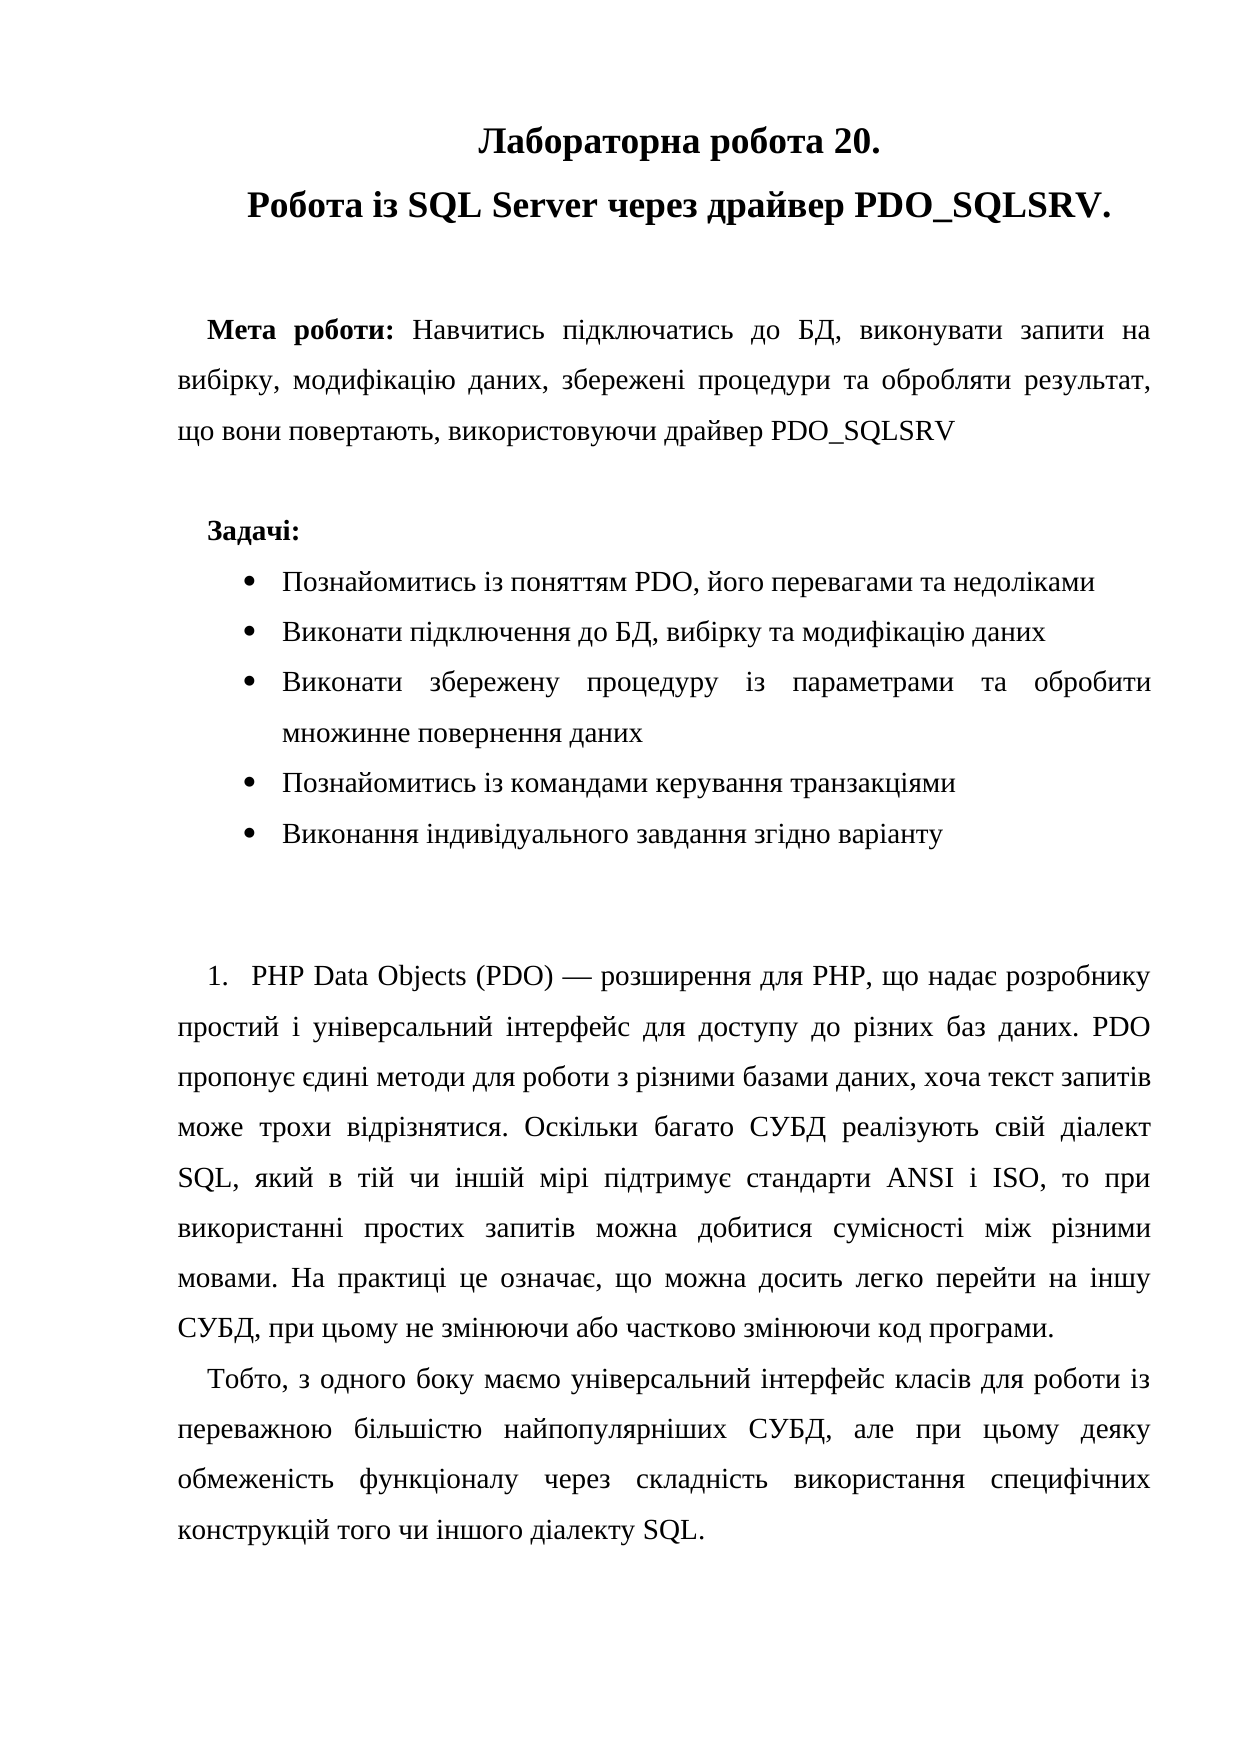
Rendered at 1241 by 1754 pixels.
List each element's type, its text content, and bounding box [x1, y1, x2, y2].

list Виконання індивідуального завдання згідно варіанту [244, 816, 1152, 849]
list Тобто, з одного боку маємо універсальний інтерфейс класів для роботи із переважною більшістю найпопулярніших СУБД, але при цьому деяку обмеженість функціоналу через складність використання специфічних конструкцій того чи іншого діалекту SQL. [177, 1361, 1152, 1545]
text Лабораторна робота 20. [177, 118, 1152, 161]
text Задачі: [177, 513, 1152, 547]
list Виконати збережену процедуру із параметрами та обробити множинне повернення даних [244, 664, 1152, 748]
list Познайомитись із командами керування транзакціями [244, 765, 1152, 799]
text Мета роботи: Навчитись підключатись до БД, виконувати запити на вибірку, модифікацію даних, збережені процедури та обробляти результат, що вони повертають, використовуючи драйвер PDO_SQLSRV [177, 312, 1152, 446]
list Виконати підключення до БД, вибірку та модифікацію даних [244, 614, 1152, 648]
list Познайомитись із поняттям PDO, його перевагами та недоліками [244, 564, 1152, 597]
list PHP Data Objects (PDO) — розширення для PHP, що надає розробнику простий і універсальний інтерфейс для доступу до різних баз даних. PDO пропонує єдині методи для роботи з різними базами даних, хоча текст запитів може трохи відрізнятися. Оскільки багато СУБД реалізують свій діалект SQL, який в тій чи іншій мірі підтримує стандарти ANSI і ISO, то при використанні простих запитів можна добитися сумісності між різними мовами. На практиці це означає, що можна досить легко перейти на іншу СУБД, при цьому не змінюючи або частково змінюючи код програми. [177, 958, 1152, 1344]
text Робота із SQL Server через драйвер PDO_SQLSRV. [177, 183, 1152, 226]
